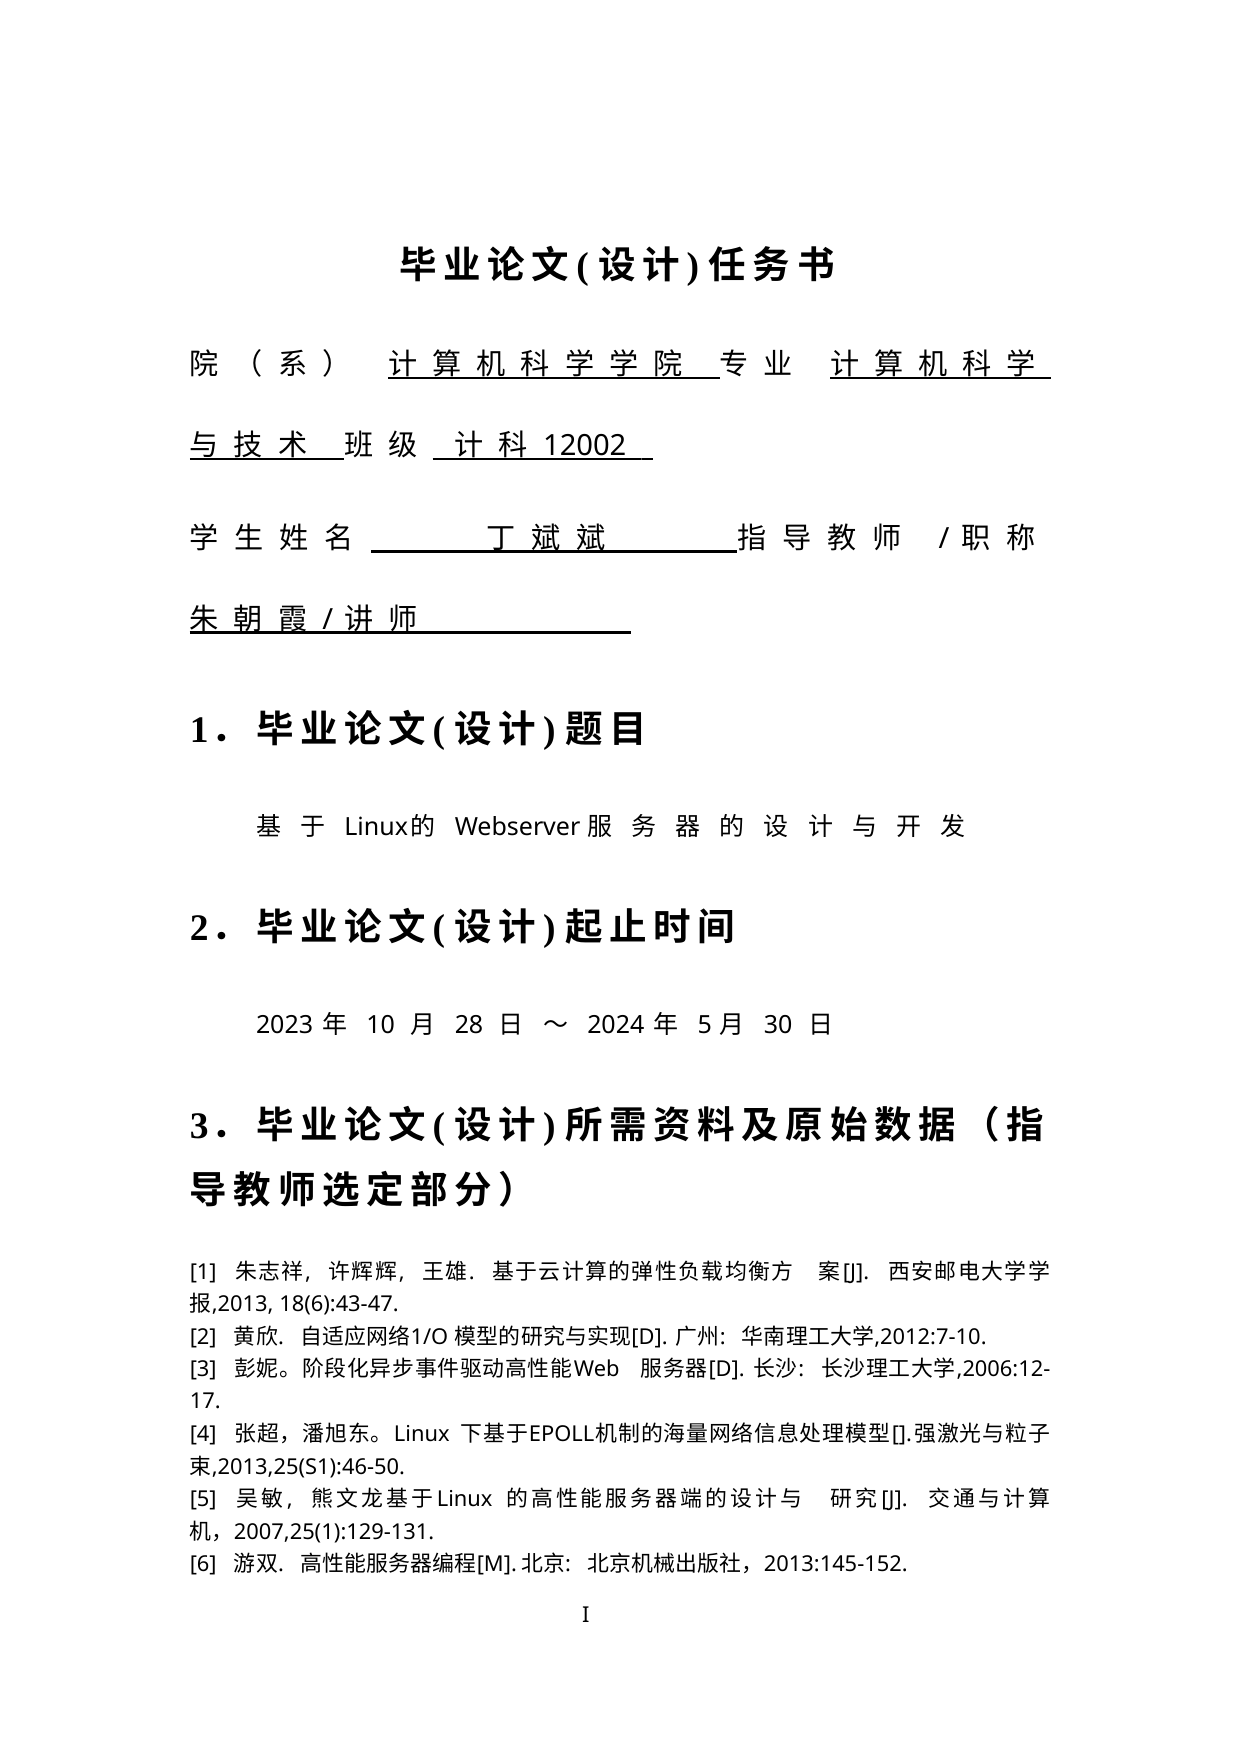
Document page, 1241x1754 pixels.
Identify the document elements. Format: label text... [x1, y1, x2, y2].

text [6]游双.高性能服务器编程[M].北京:北京机械出版社，2013:145-152. [189, 1546, 1051, 1578]
text [1]朱志祥,许辉辉,王雄.基于云计算的弹性负载均衡方 案[J].西安邮电大学学报,2013, 18(6):43-47. [189, 1253, 1051, 1318]
text 1．毕业论文(设计)题目 [189, 693, 1051, 758]
text 院（系） 计算机科学学院 专业 计算机科学与技术 班级 计科12002 [189, 329, 1051, 475]
text [2]黄欣.自适应网络1/O模型的研究与实现[D].广州:华南理工大学,2012:7-10. [189, 1318, 1051, 1351]
text [3]彭妮。阶段化异步事件驱动高性能Web服务器[D].长沙:长沙理工大学,2006:12-17. [189, 1351, 1051, 1416]
text 学生姓名 丁斌斌 指导教师/职称 朱朝霞/讲师 [189, 503, 1051, 649]
text 基于Linux的Webserver服务器的设计与开发 [189, 792, 1051, 857]
text 2023年10月28日～2024年5月30日 [189, 990, 1051, 1055]
text 2．毕业论文(设计)起止时间 [189, 891, 1051, 956]
text [4]张超，潘旭东。Linux下基于EPOLL机制的海量网络信息处理模型[].强激光与粒子束,2013,25(S1):46-50. [189, 1416, 1051, 1481]
text 毕业论文(设计)任务书 [189, 230, 1051, 295]
text 3．毕业论文(设计)所需资料及原始数据（指导教师选定部分） [189, 1089, 1051, 1219]
text [5]吴敏,熊文龙基于Linux的高性能服务器端的设计与 研究[J].交通与计算机，2007,25(1):129-131. [189, 1481, 1051, 1546]
